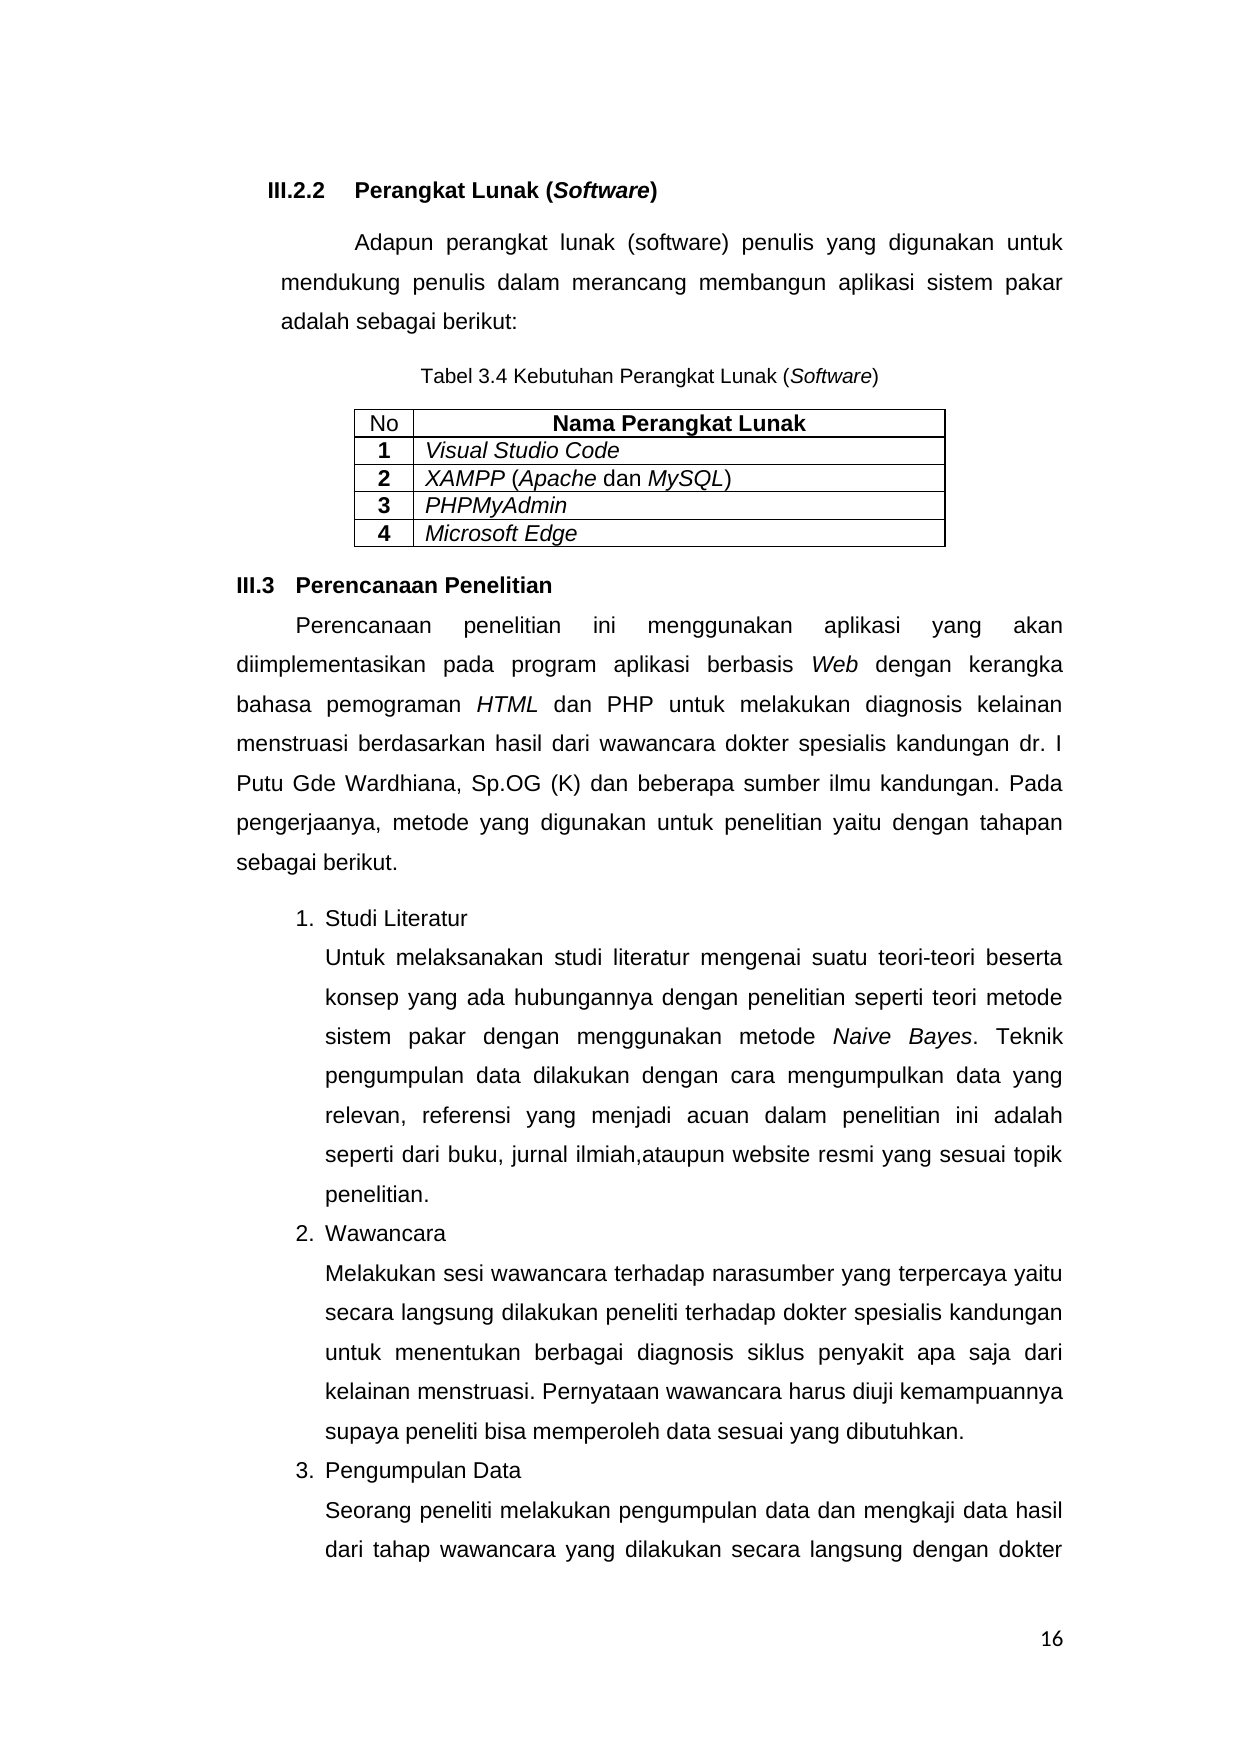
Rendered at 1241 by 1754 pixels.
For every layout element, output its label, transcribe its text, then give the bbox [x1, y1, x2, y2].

table_cell 1 [355, 438, 413, 464]
table_cell Microsoft Edge [414, 520, 944, 546]
list Pengumpulan Data [295, 1457, 1063, 1484]
table_header Nama Perangkat Lunak [414, 410, 944, 436]
list Untuk melaksanakan studi literatur mengenai suatu teori-teori beserta konsep yang ada hubungannya dengan penelitian seperti teori metode sistem pakar dengan menggunakan metode Naive Bayes. Teknik pengumpulan data dilakukan dengan cara mengumpulkan data yang relevan, referensi yang menjadi acuan dalam penelitian ini adalah seperti dari buku, jurnal ilmiah,ataupun website resmi yang sesuai topik penelitian. [325, 944, 1063, 1207]
table_cell PHPMyAdmin [414, 492, 944, 519]
table_cell Visual Studio Code [414, 438, 944, 464]
table_cell 3 [355, 492, 413, 519]
text Adapun perangkat lunak (software) penulis yang digunakan untuk mendukung penulis dalam merancang membangun aplikasi sistem pakar adalah sebagai berikut: [281, 229, 1063, 334]
table_cell 4 [355, 520, 413, 546]
text Perencanaan penelitian ini menggunakan aplikasi yang akan diimplementasikan pada program aplikasi berbasis Web dengan kerangka bahasa pemograman HTML dan PHP untuk melakukan diagnosis kelainan menstruasi berdasarkan hasil dari wawancara dokter spesialis kandungan dr. I Putu Gde Wardhiana, Sp.OG (K) dan beberapa sumber ilmu kandungan. Pada pengerjaanya, metode yang digunakan untuk penelitian yaitu dengan tahapan sebagai berikut. [236, 612, 1063, 875]
subtitle Perencanaan Penelitian [236, 572, 1063, 598]
table_cell 2 [355, 465, 413, 491]
table_cell XAMPP (Apache dan MySQL) [414, 465, 944, 491]
table_header No [355, 410, 413, 436]
list Studi Literatur [295, 904, 1063, 931]
list Melakukan sesi wawancara terhadap narasumber yang terpercaya yaitu secara langsung dilakukan peneliti terhadap dokter spesialis kandungan untuk menentukan berbagai diagnosis siklus penyakit apa saja dari kelainan menstruasi. Pernyataan wawancara harus diuji kemampuannya supaya peneliti bisa memperoleh data sesuai yang dibutuhkan. [325, 1260, 1063, 1444]
list Wawancara [295, 1220, 1063, 1247]
subtitle Perangkat Lunak (Software) [325, 177, 1063, 203]
